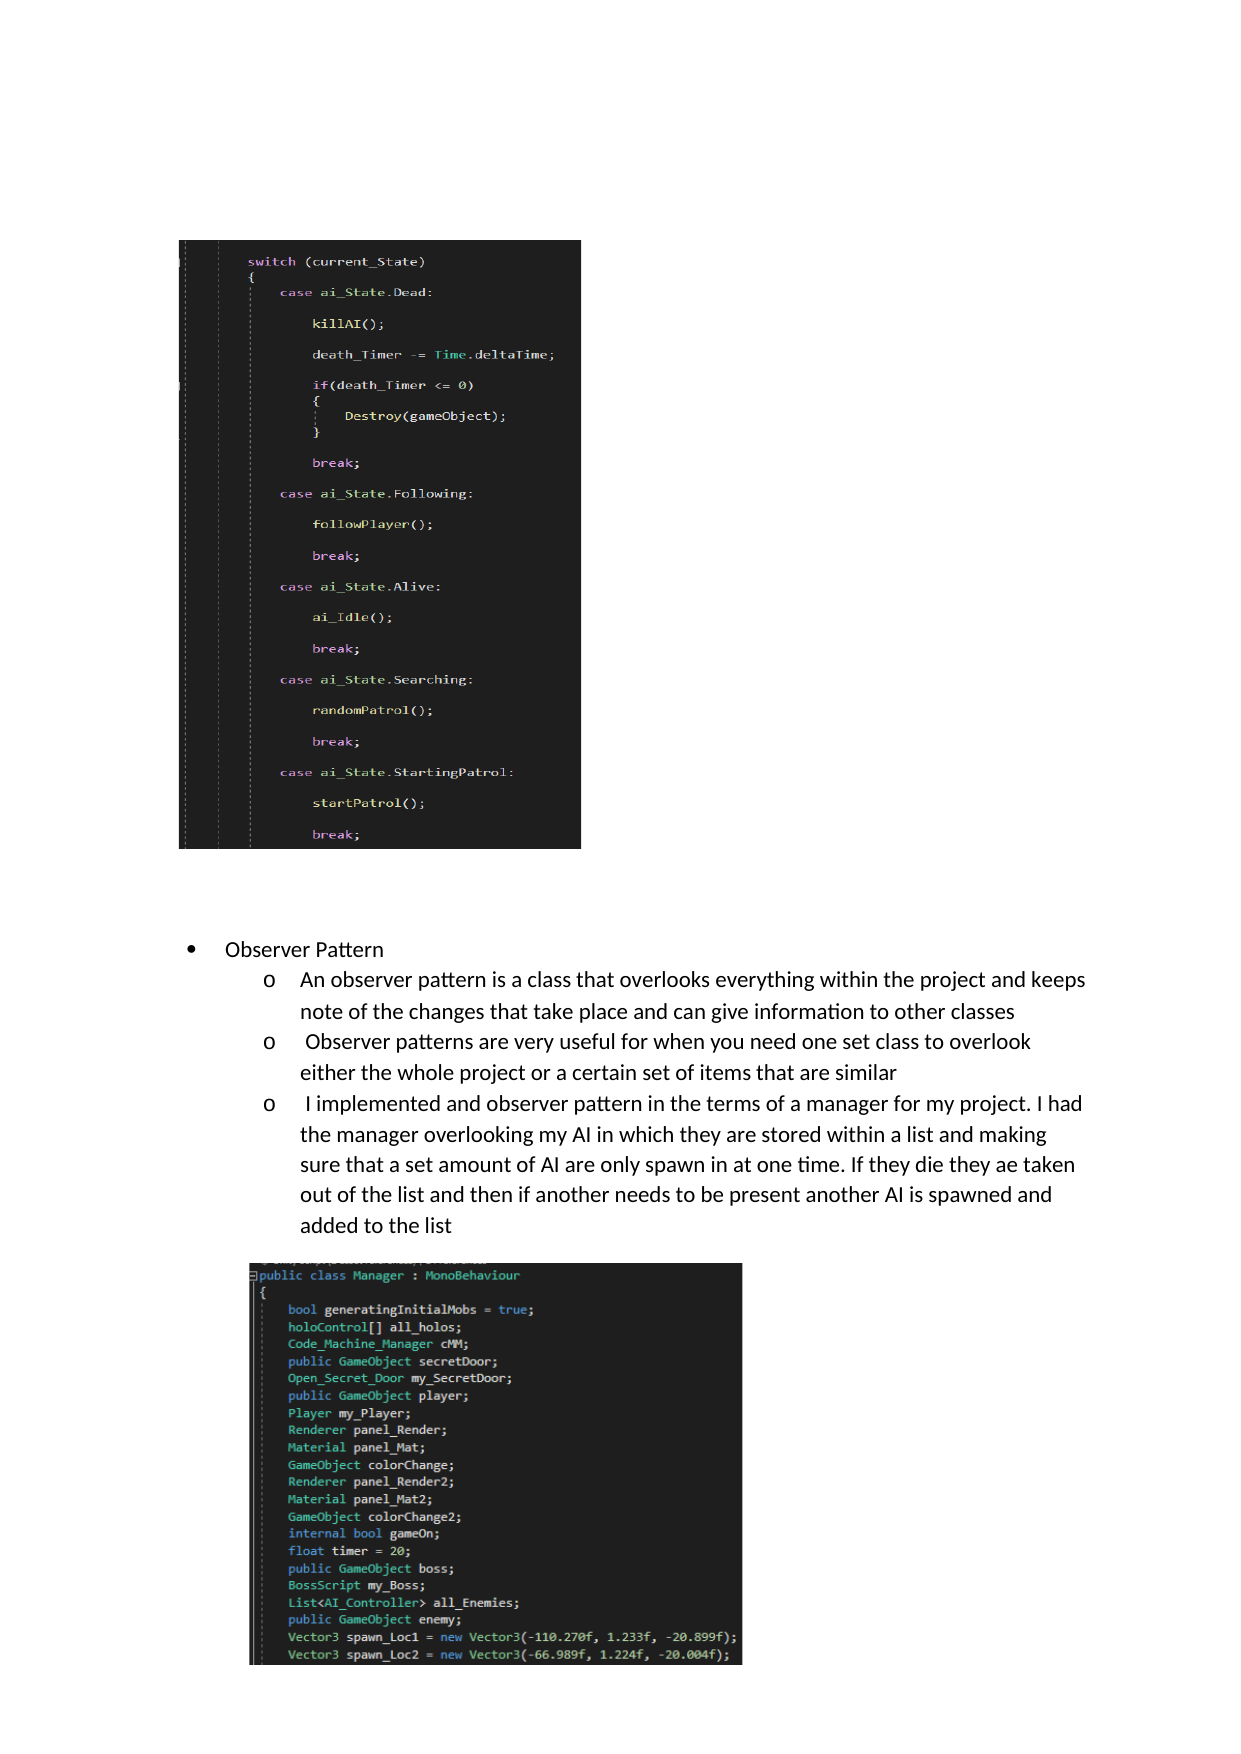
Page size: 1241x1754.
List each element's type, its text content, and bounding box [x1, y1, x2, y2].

list An observer pattern is a class that overlooks everything within the project and keeps note of the changes that take place and can give information to other classes [262, 966, 1090, 1025]
list I implemented and observer pattern in the terms of a manager for my project. I had the manager overlooking my AI in which they are stored within a list and making sure that a set amount of AI are only spawn in at one time. If they die they ae taken out of the list and then if another needs to be present another AI is spawned and added to the list [262, 1089, 1090, 1239]
picture [248, 1263, 742, 1663]
list Observer patterns are very useful for when you need one set class to overlook either the whole project or a certain set of items that are similar [262, 1027, 1090, 1087]
picture [178, 240, 582, 847]
list Observer Pattern [187, 935, 1090, 963]
